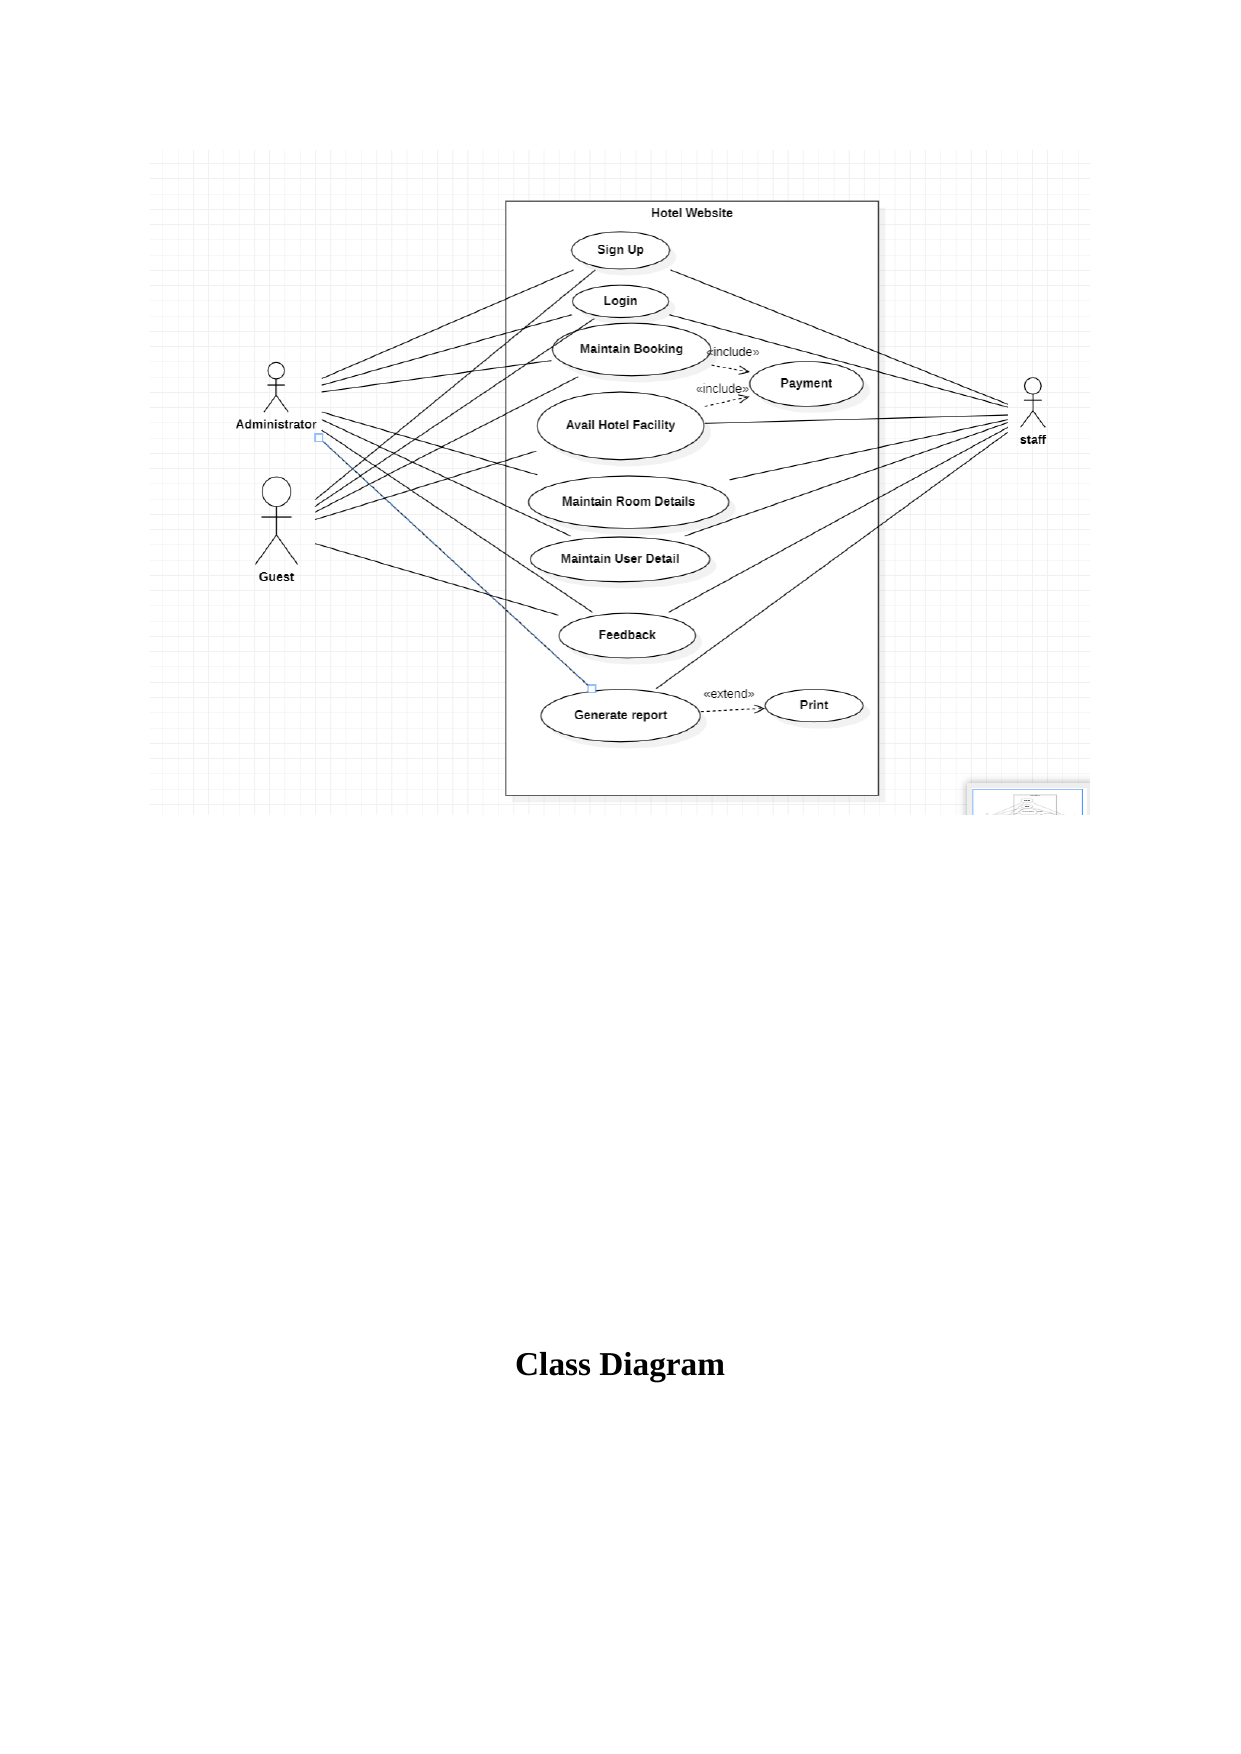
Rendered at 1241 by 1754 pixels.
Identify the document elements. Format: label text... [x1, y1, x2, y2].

text Class Diagram [150, 1344, 1090, 1383]
picture [150, 150, 1091, 815]
